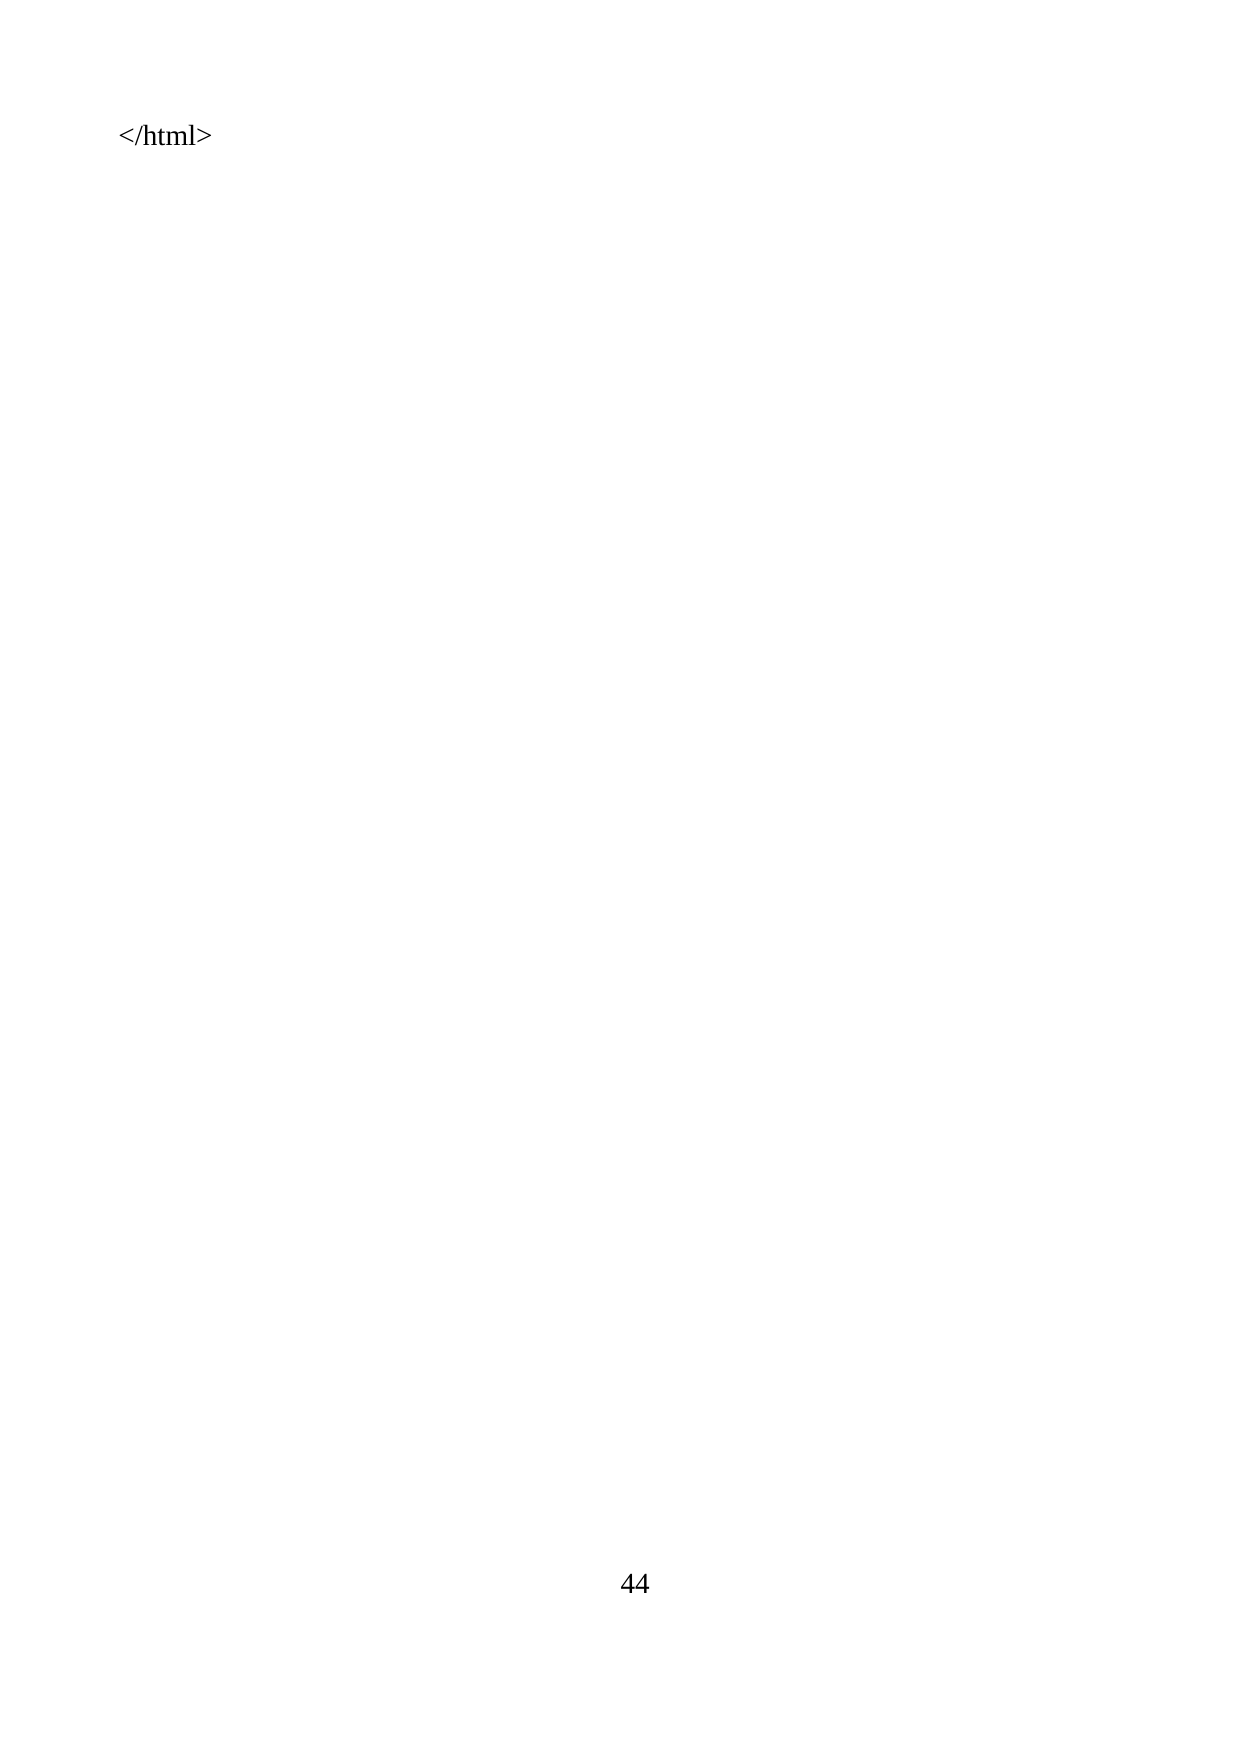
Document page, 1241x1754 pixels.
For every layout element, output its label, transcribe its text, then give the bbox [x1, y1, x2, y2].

text </html> [118, 118, 1152, 152]
